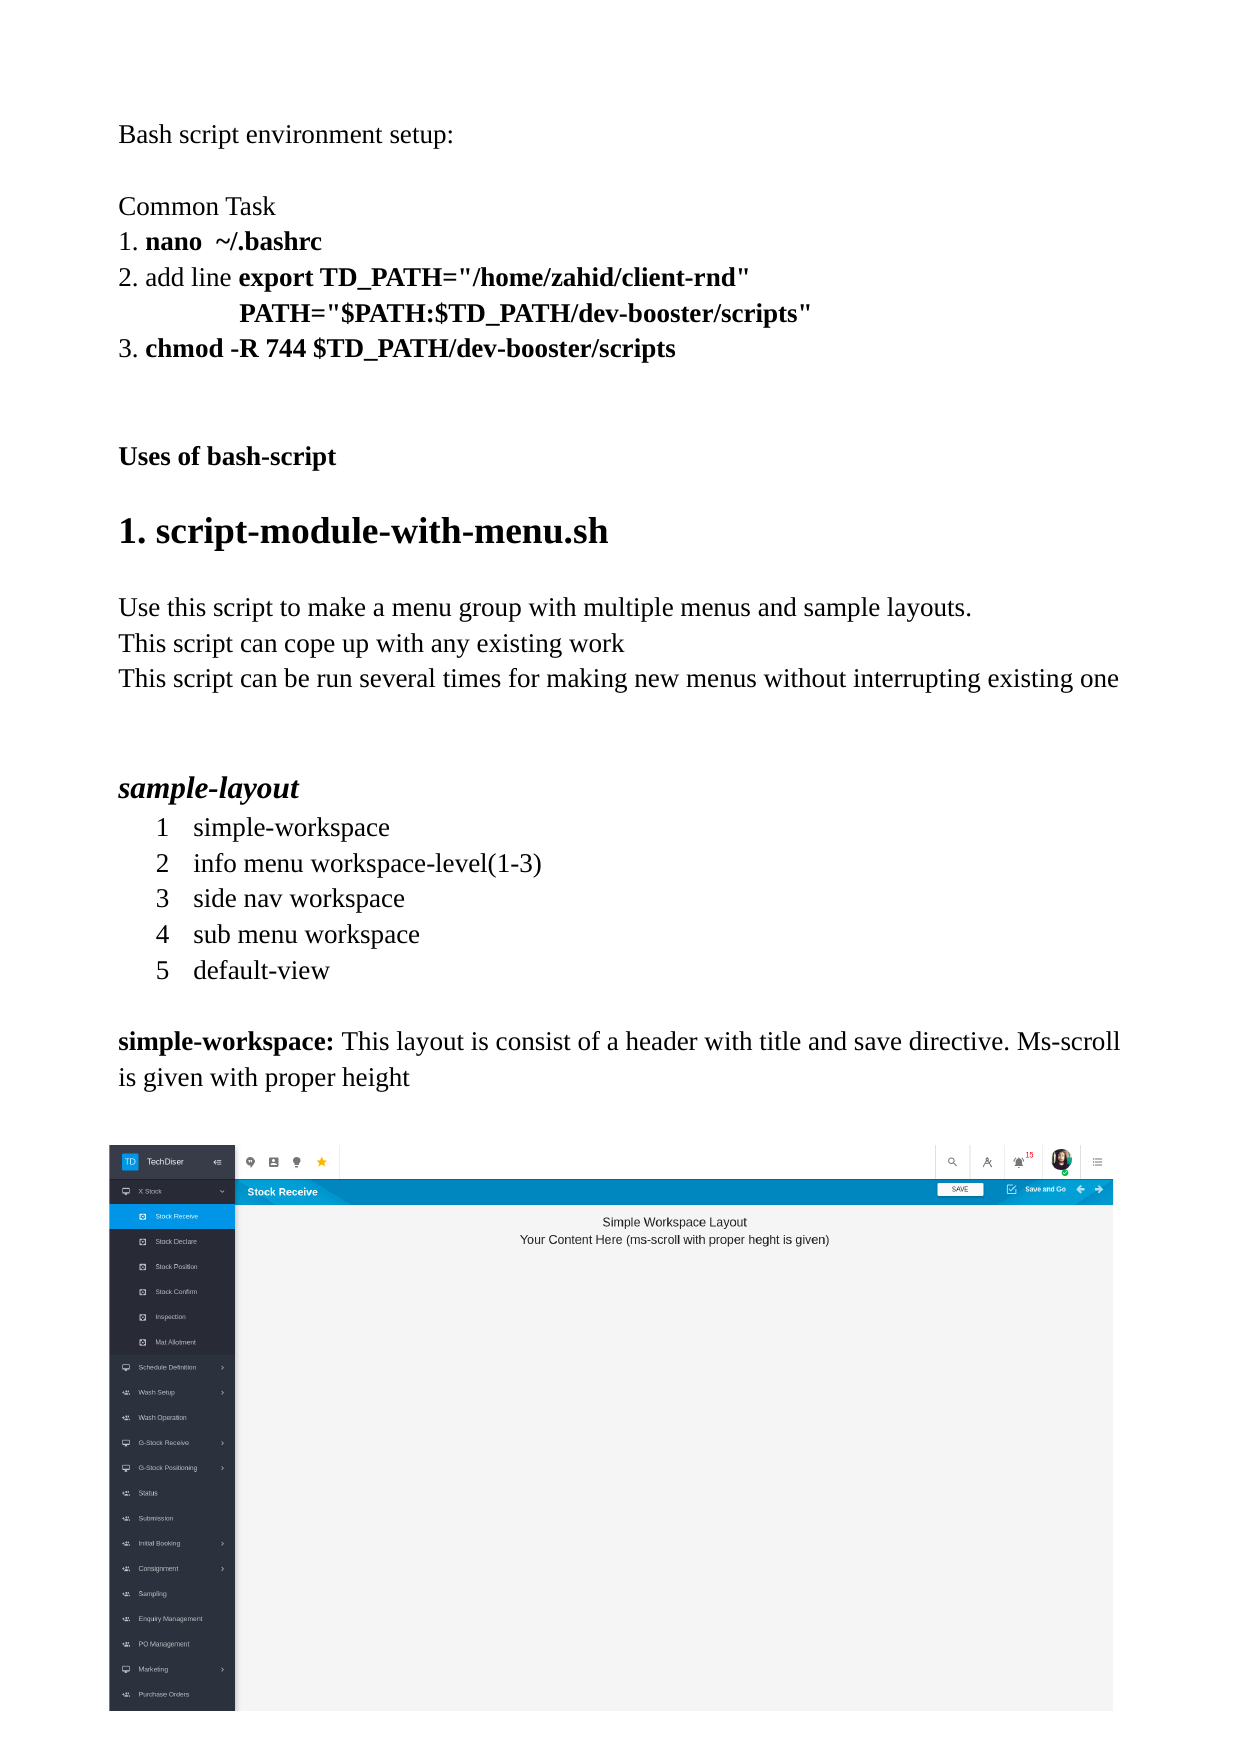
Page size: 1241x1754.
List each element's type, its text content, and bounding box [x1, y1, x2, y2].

list sub menu workspace [156, 918, 1122, 949]
text This script can cope up with any existing work [118, 627, 1122, 658]
text 2. add line export TD_PATH="/home/zahid/client-rnd" [118, 261, 1122, 292]
list side nav workspace [156, 882, 1122, 913]
text 3. chmod -R 744 $TD_PATH/dev-booster/scripts [118, 332, 1122, 364]
text Common Task [118, 189, 1122, 221]
list info menu workspace-level(1-3) [156, 847, 1122, 878]
text Use this script to make a menu group with multiple menus and sample layouts. [118, 591, 1122, 622]
text This script can be run several times for making new menus without interrupting existing one [118, 662, 1122, 694]
text sample-layout [118, 770, 1122, 806]
picture [938, 1184, 983, 1195]
text Bash script environment setup: [118, 118, 1122, 149]
text PATH="$PATH:$TD_PATH/dev-booster/scripts" [118, 297, 1122, 328]
list simple-workspace [156, 811, 1122, 842]
text 1. script-module-with-menu.sh [118, 508, 1122, 552]
text Uses of bash-script [118, 440, 1122, 471]
picture [109, 1145, 1114, 1711]
text 1. nano ~/.bashrc [118, 225, 1122, 256]
list default-view [156, 954, 1122, 985]
text simple-workspace: This layout is consist of a header with title and save directive. Ms-scroll is given with proper height [118, 1025, 1122, 1092]
